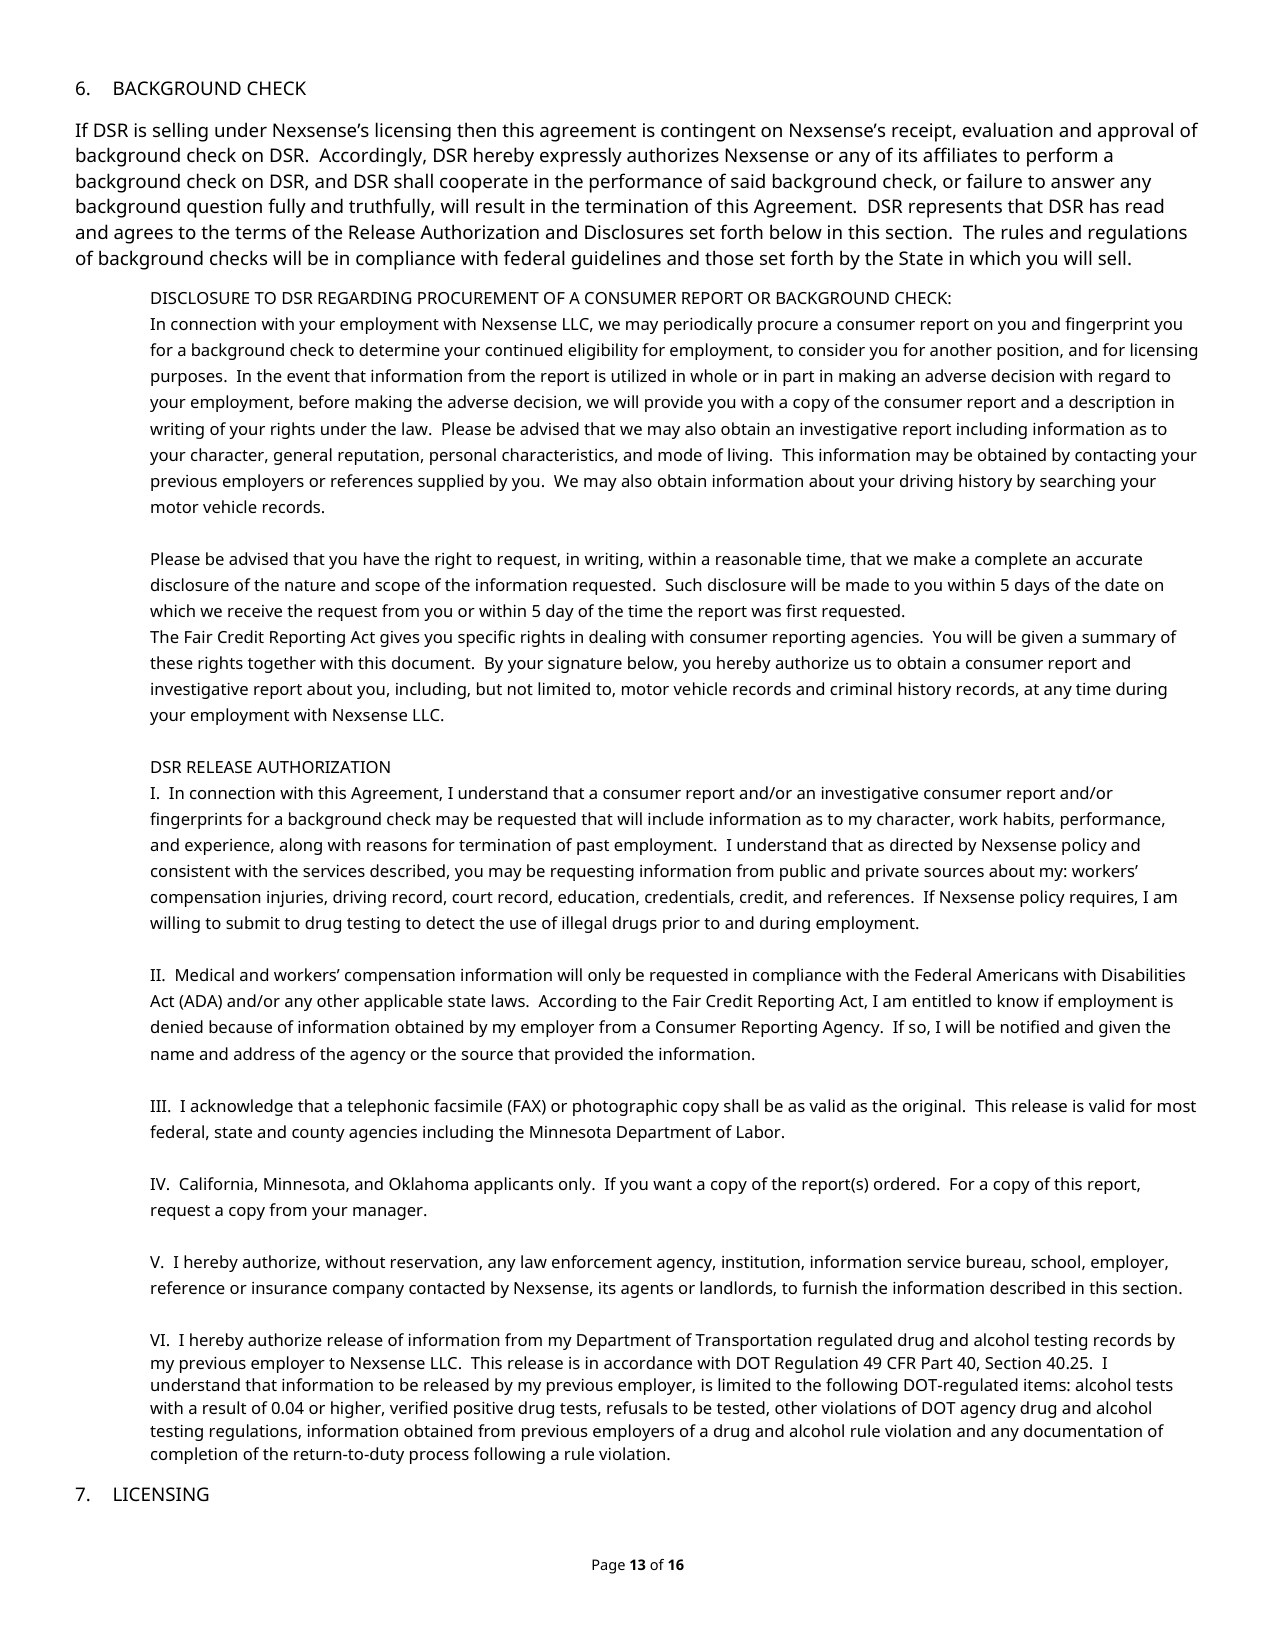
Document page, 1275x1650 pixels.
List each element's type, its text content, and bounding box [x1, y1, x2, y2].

text I. In connection with this Agreement, I understand that a consumer report and/or an investigative consumer report and/or fingerprints for a background check may be requested that will include information as to my character, work habits, performance, and experience, along with reasons for termination of past employment. I understand that as directed by Nexsense policy and consistent with the services described, you may be requesting information from public and private sources about my: workers’ compensation injuries, driving record, court record, education, credentials, credit, and references. If Nexsense policy requires, I am willing to submit to drug testing to detect the use of illegal drugs prior to and during employment. [150, 782, 1200, 935]
text If DSR is selling under Nexsense’s licensing then this agreement is contingent on Nexsense’s receipt, evaluation and approval of background check on DSR. Accordingly, DSR hereby expressly authorizes Nexsense or any of its affiliates to perform a background check on DSR, and DSR shall cooperate in the performance of said background check, or failure to answer any background question fully and truthfully, will result in the termination of this Agreement. DSR represents that DSR has read and agrees to the terms of the Release Authorization and Disclosures set forth below in this section. The rules and regulations of background checks will be in compliance with federal guidelines and those set forth by the State in which you will sell. [75, 117, 1200, 270]
text III. I acknowledge that a telephonic facsimile (FAX) or photographic copy shall be as valid as the original. This release is valid for most federal, state and county agencies including the Minnesota Department of Labor. [150, 1094, 1200, 1143]
text II. Medical and workers’ compensation information will only be requested in compliance with the Federal Americans with Disabilities Act (ADA) and/or any other applicable state laws. According to the Fair Credit Reporting Act, I am entitled to know if employment is denied because of information obtained by my employer from a Consumer Reporting Agency. If so, I will be notified and given the name and address of the agency or the source that provided the information. [150, 964, 1200, 1065]
text In connection with your employment with Nexsense LLC, we may periodically procure a consumer report on you and fingerprint you for a background check to determine your continued eligibility for employment, to consider you for another position, and for licensing purposes. In the event that information from the report is utilized in whole or in part in making an adverse decision with regard to your employment, before making the adverse decision, we will provide you with a copy of the consumer report and a description in writing of your rights under the law. Please be advised that we may also obtain an investigative report including information as to your character, general reputation, personal characteristics, and mode of living. This information may be obtained by contacting your previous employers or references supplied by you. We may also obtain information about your driving history by searching your motor vehicle records. [150, 313, 1200, 518]
text Please be advised that you have the right to request, in writing, within a reasonable time, that we make a complete an accurate disclosure of the nature and scope of the information requested. Such disclosure will be made to you within 5 days of the date on which we receive the request from you or within 5 day of the time the report was first requested. [150, 547, 1200, 622]
text DSR RELEASE AUTHORIZATION [150, 756, 1200, 778]
text The Fair Credit Reporting Act gives you specific rights in dealing with consumer reporting agencies. You will be given a summary of these rights together with this document. By your signature below, you hereby authorize us to obtain a consumer report and investigative report about you, including, but not limited to, motor vehicle records and criminal history records, at any time during your employment with Nexsense LLC. [150, 626, 1200, 726]
text DISCLOSURE TO DSR REGARDING PROCUREMENT OF A CONSUMER REPORT OR BACKGROUND CHECK: [150, 287, 1200, 310]
text IV. California, Minnesota, and Oklahoma applicants only. If you want a copy of the report(s) ordered. For a copy of this report, request a copy from your manager. [150, 1172, 1200, 1221]
list LICENSING [75, 1482, 1200, 1507]
text VI. I hereby authorize release of information from my Department of Transportation regulated drug and alcohol testing records by my previous employer to Nexsense LLC. This release is in accordance with DOT Regulation 49 CFR Part 40, Section 40.25. I understand that information to be released by my previous employer, is limited to the following DOT-regulated items: alcohol tests with a result of 0.04 or higher, verified positive drug tests, refusals to be tested, other violations of DOT agency drug and alcohol testing regulations, information obtained from previous employers of a drug and alcohol rule violation and any documentation of completion of the return-to-duty process following a rule violation. [150, 1329, 1200, 1465]
text V. I hereby authorize, without reservation, any law enforcement agency, institution, information service bureau, school, employer, reference or insurance company contacted by Nexsense, its agents or landlords, to furnish the information described in this section. [150, 1251, 1200, 1299]
list BACKGROUND CHECK [75, 75, 1200, 101]
